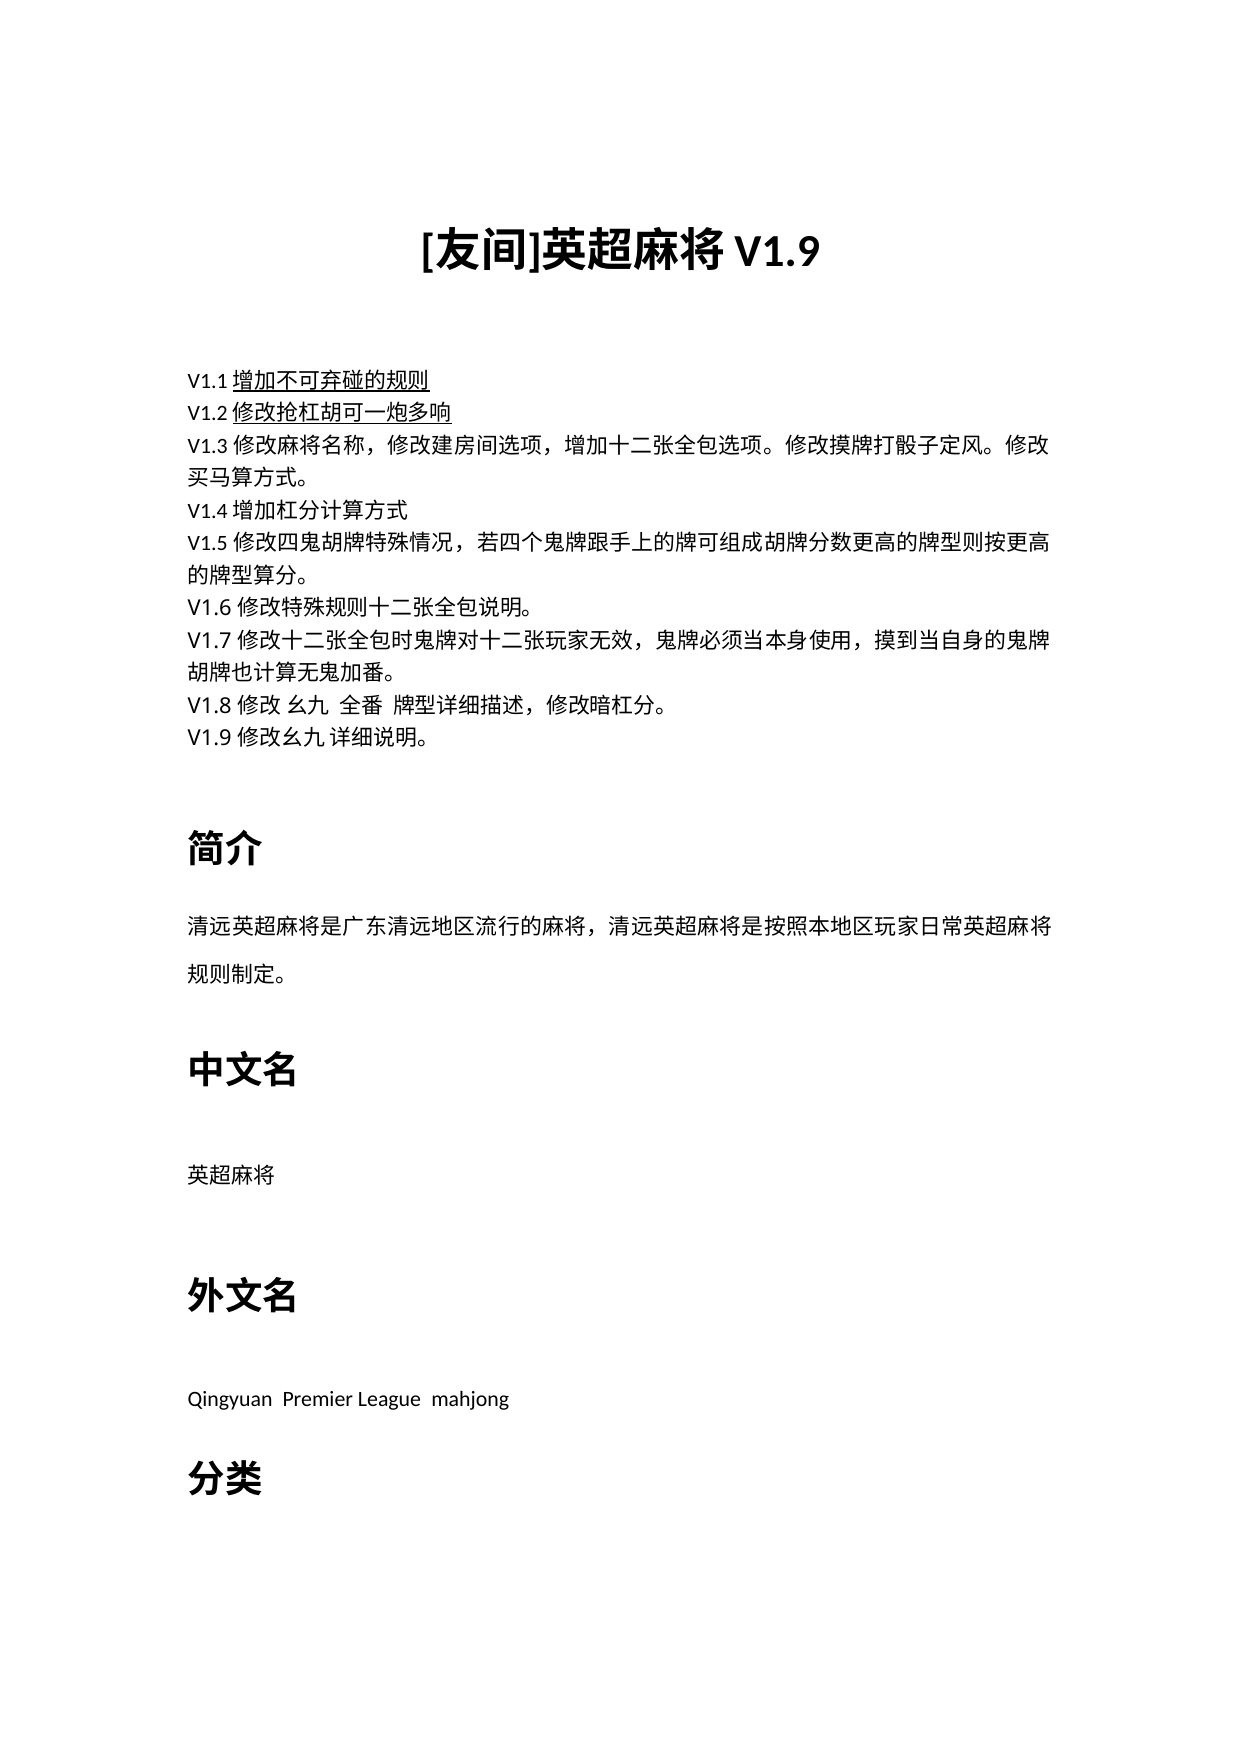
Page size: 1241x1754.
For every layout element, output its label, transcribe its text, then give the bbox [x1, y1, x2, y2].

text V1.1 增加不可弃碰的规则 [187, 362, 1053, 395]
text V1.6 修改特殊规则十二张全包说明。 [187, 590, 1053, 622]
text V1.9 修改幺九 详细说明。 [187, 720, 1053, 752]
subtitle 简介 [187, 814, 1053, 879]
subtitle 外文名 [187, 1261, 1053, 1326]
text V1.2 修改抢杠胡可一炮多响 [187, 395, 1053, 427]
text V1.8 修改 幺九 全番 牌型详细描述，修改暗杠分。 [187, 687, 1053, 720]
text 清远英超麻将是广东清远地区流行的麻将，清远英超麻将是按照本地区玩家日常英超麻将规则制定。 [187, 908, 1053, 989]
text Qingyuan Premier League mahjong [187, 1382, 1053, 1415]
text V1.3 修改麻将名称，修改建房间选项，增加十二张全包选项。修改摸牌打骰子定风。修改买马算方式。 [187, 427, 1053, 492]
text V1.7 修改十二张全包时鬼牌对十二张玩家无效，鬼牌必须当本身使用，摸到当自身的鬼牌胡牌也计算无鬼加番。 [187, 622, 1053, 687]
text V1.5 修改四鬼胡牌特殊情况，若四个鬼牌跟手上的牌可组成胡牌分数更高的牌型则按更高的牌型算分。 [187, 525, 1053, 590]
subtitle 中文名 [187, 1034, 1053, 1099]
subtitle [友间]英超麻将V1.9 [187, 197, 1053, 295]
text V1.4 增加杠分计算方式 [187, 492, 1053, 525]
subtitle 分类 [187, 1444, 1053, 1509]
text 英超麻将 [187, 1158, 1053, 1190]
